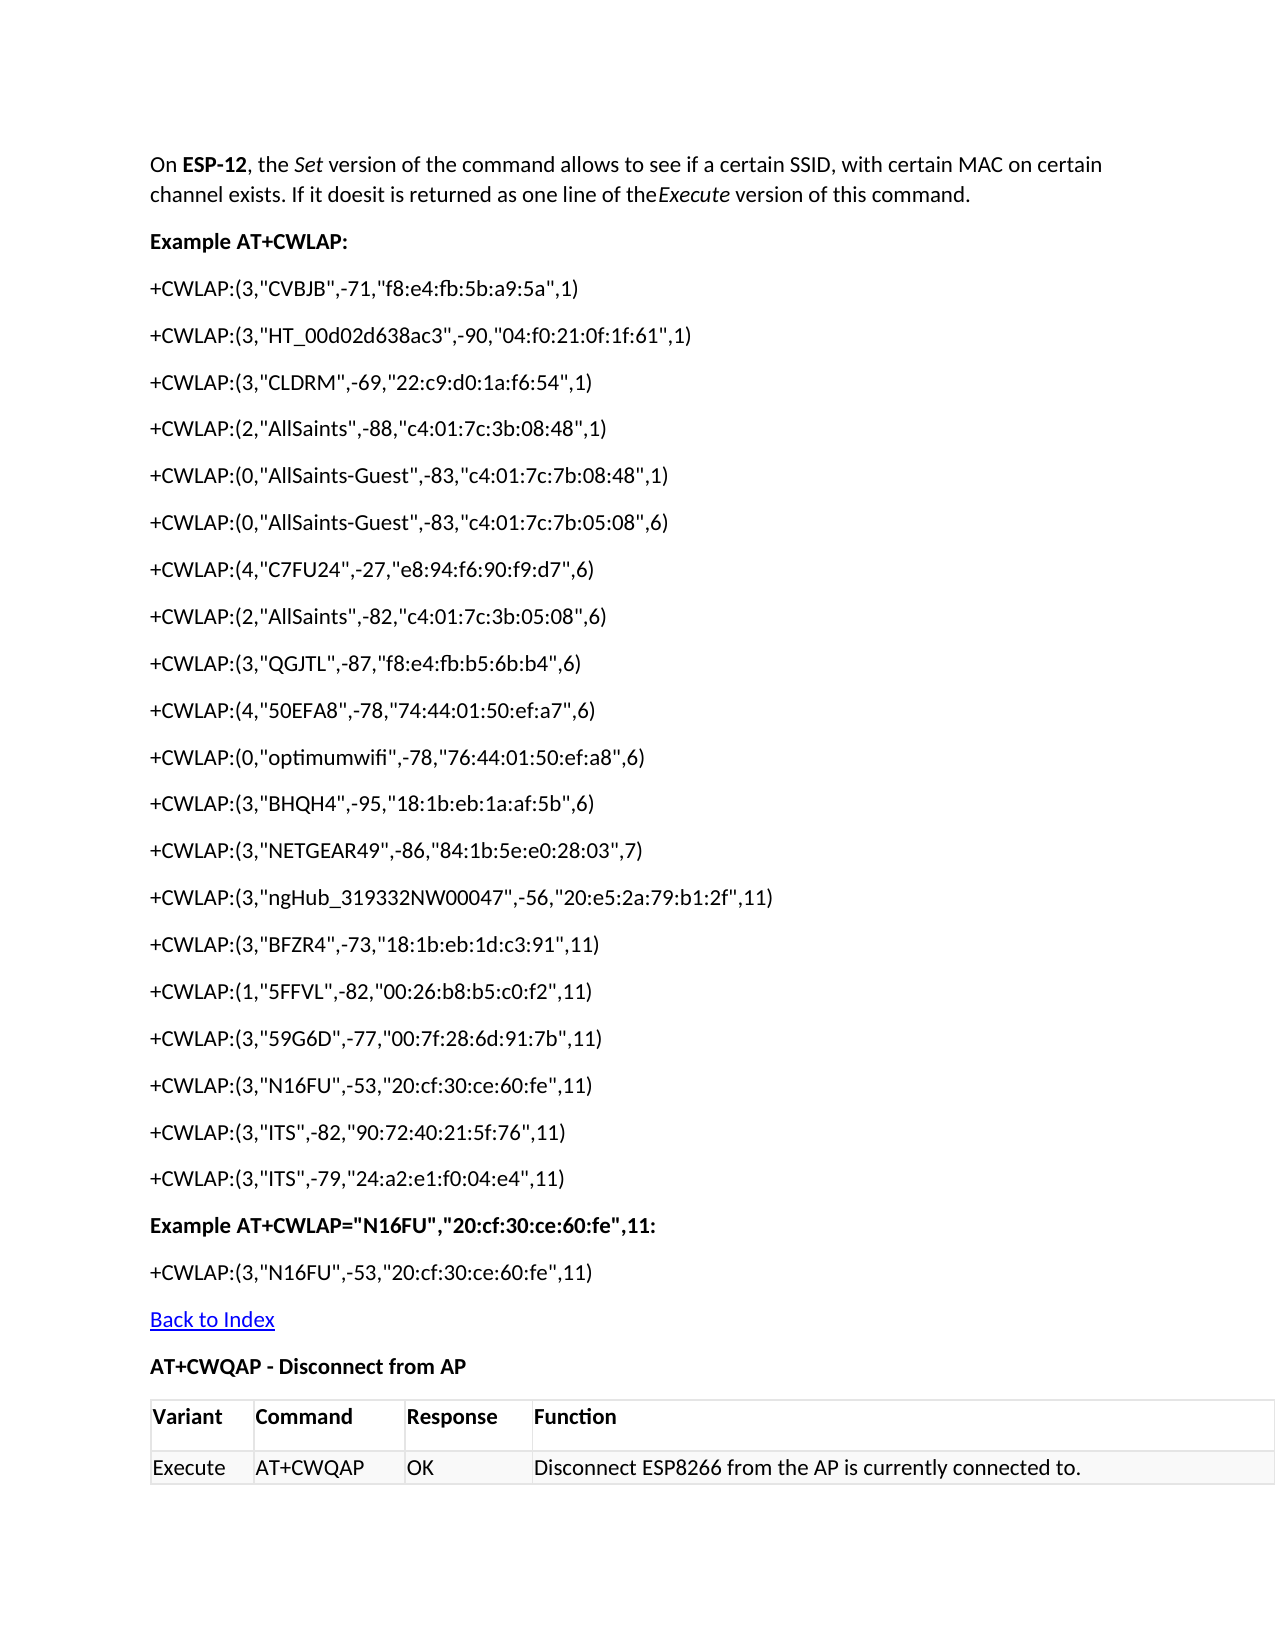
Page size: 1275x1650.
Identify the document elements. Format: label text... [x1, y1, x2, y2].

table_header Command [255, 1401, 404, 1450]
text +CWLAP:(0,"AllSaints-Guest",-83,"c4:01:7c:7b:08:48",1) [150, 461, 1125, 489]
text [150, 150, 1125, 208]
text +CWLAP:(3,"N16FU",-53,"20:cf:30:ce:60:fe",11) [150, 1258, 1125, 1286]
text +CWLAP:(3,"59G6D",-77,"00:7f:28:6d:91:7b",11) [150, 1024, 1125, 1052]
table_cell Execute [152, 1452, 253, 1483]
text +CWLAP:(2,"AllSaints",-88,"c4:01:7c:3b:08:48",1) [150, 414, 1125, 443]
table_header Response [406, 1401, 532, 1450]
text +CWLAP:(3,"BHQH4",-95,"18:1b:eb:1a:af:5b",6) [150, 789, 1125, 818]
text +CWLAP:(3,"N16FU",-53,"20:cf:30:ce:60:fe",11) [150, 1071, 1125, 1099]
text Back to Index [150, 1305, 1125, 1333]
text +CWLAP:(3,"ITS",-82,"90:72:40:21:5f:76",11) [150, 1118, 1125, 1146]
text +CWLAP:(4,"50EFA8",-78,"74:44:01:50:ef:a7",6) [150, 696, 1125, 724]
text +CWLAP:(0,"AllSaints-Guest",-83,"c4:01:7c:7b:05:08",6) [150, 508, 1125, 536]
text +CWLAP:(0,"optimumwifi",-78,"76:44:01:50:ef:a8",6) [150, 743, 1125, 771]
text +CWLAP:(3,"NETGEAR49",-86,"84:1b:5e:e0:28:03",7) [150, 836, 1125, 864]
text +CWLAP:(3,"ngHub_319332NW00047",-56,"20:e5:2a:79:b1:2f",11) [150, 883, 1125, 911]
table_header Function [533, 1401, 1274, 1450]
text +CWLAP:(1,"5FFVL",-82,"00:26:b8:b5:c0:f2",11) [150, 977, 1125, 1005]
text +CWLAP:(3,"BFZR4",-73,"18:1b:eb:1d:c3:91",11) [150, 930, 1125, 958]
text +CWLAP:(3,"CVBJB",-71,"f8:e4:fb:5b:a9:5a",1) [150, 274, 1125, 302]
text AT+CWQAP - Disconnect from AP [150, 1352, 1125, 1380]
table_cell AT+CWQAP [255, 1452, 404, 1483]
text +CWLAP:(3,"HT_00d02d638ac3",-90,"04:f0:21:0f:1f:61",1) [150, 321, 1125, 349]
text +CWLAP:(3,"ITS",-79,"24:a2:e1:f0:04:e4",11) [150, 1164, 1125, 1193]
table_header Variant [152, 1401, 253, 1450]
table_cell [533, 1452, 1274, 1483]
text +CWLAP:(3,"CLDRM",-69,"22:c9:d0:1a:f6:54",1) [150, 368, 1125, 396]
text +CWLAP:(2,"AllSaints",-82,"c4:01:7c:3b:05:08",6) [150, 602, 1125, 630]
text +CWLAP:(4,"C7FU24",-27,"e8:94:f6:90:f9:d7",6) [150, 555, 1125, 583]
table_cell OK [406, 1452, 532, 1483]
text Example AT+CWLAP="N16FU","20:cf:30:ce:60:fe",11: [150, 1211, 1125, 1239]
text Example AT+CWLAP: [150, 227, 1125, 255]
text +CWLAP:(3,"QGJTL",-87,"f8:e4:fb:b5:6b:b4",6) [150, 649, 1125, 677]
